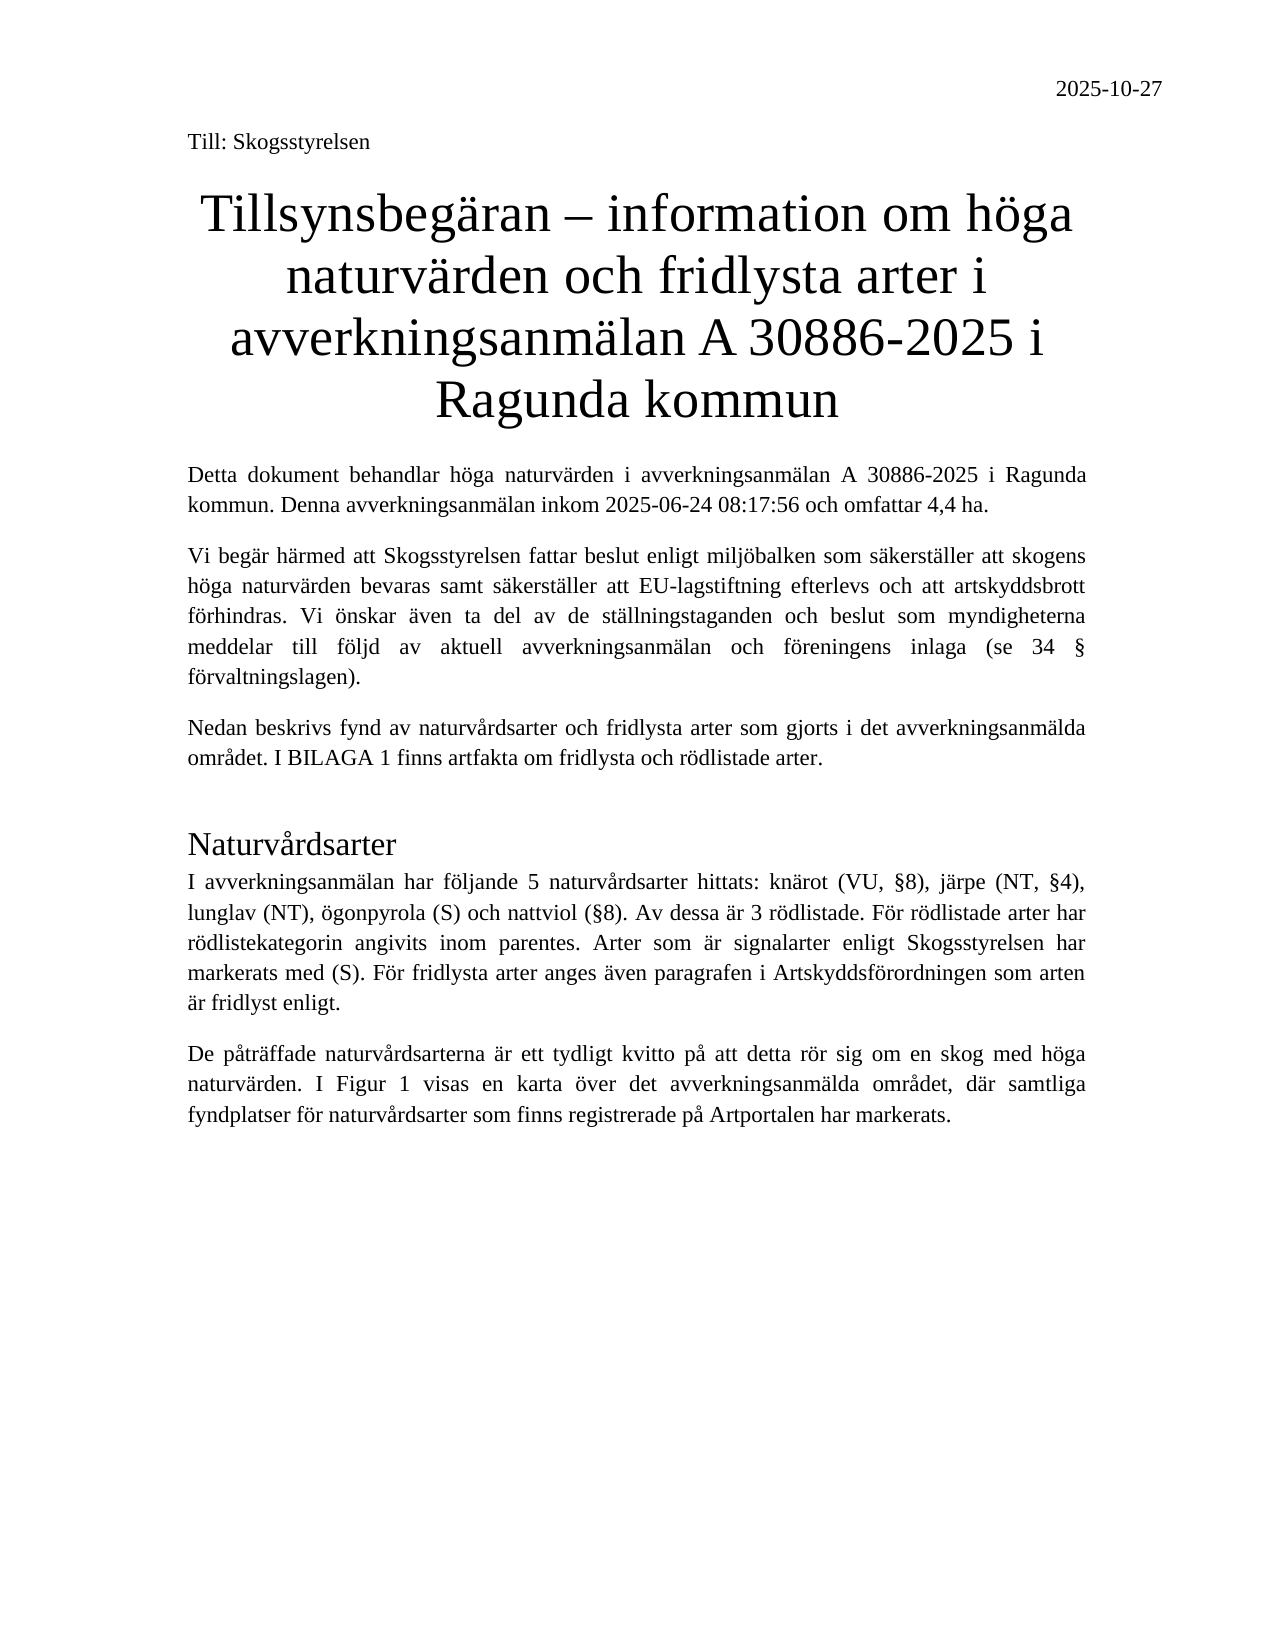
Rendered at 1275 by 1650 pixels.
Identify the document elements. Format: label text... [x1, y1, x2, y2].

title Tillsynsbegäran – information om höga naturvärden och fridlysta arter i avverkningsanmälan A 30886-2025 i Ragunda kommun [187, 180, 1087, 429]
text De påträffade naturvårdsarterna är ett tydligt kvitto på att detta rör sig om en skog med höga naturvärden. I Figur 1 visas en karta över det avverkningsanmälda området, där samtliga fyndplatser för naturvårdsarter som finns registrerade på Artportalen har markerats. [187, 1040, 1087, 1127]
text Detta dokument behandlar höga naturvärden i avverkningsanmälan A 30886-2025 i Ragunda kommun. Denna avverkningsanmälan inkom 2025-06-24 08:17:56 och omfattar 4,4 ha. [187, 461, 1087, 517]
subtitle Naturvårdsarter [187, 824, 1087, 863]
text Nedan beskrivs fynd av naturvårdsarter och fridlysta arter som gjorts i det avverkningsanmälda området. I BILAGA 1 finns artfakta om fridlysta och rödlistade arter. [187, 714, 1087, 771]
text I avverkningsanmälan har följande 5 naturvårdsarter hittats: knärot (VU, §8), järpe (NT, §4), lunglav (NT), ögonpyrola (S) och nattviol (§8). Av dessa är 3 rödlistade. För rödlistade arter har rödlistekategorin angivits inom parentes. Arter som är signalarter enligt Skogsstyrelsen har markerats med (S). För fridlysta arter anges även paragrafen i Artskyddsförordningen som arten är fridlyst enligt. [187, 868, 1087, 1016]
text Vi begär härmed att Skogsstyrelsen fattar beslut enligt miljöbalken som säkerställer att skogens höga naturvärden bevaras samt säkerställer att EU-lagstiftning efterlevs och att artskyddsbrott förhindras. Vi önskar även ta del av de ställningstaganden och beslut som myndigheterna meddelar till följd av aktuell avverkningsanmälan och föreningens inlaga (se 34 § förvaltningslagen). [187, 542, 1087, 689]
